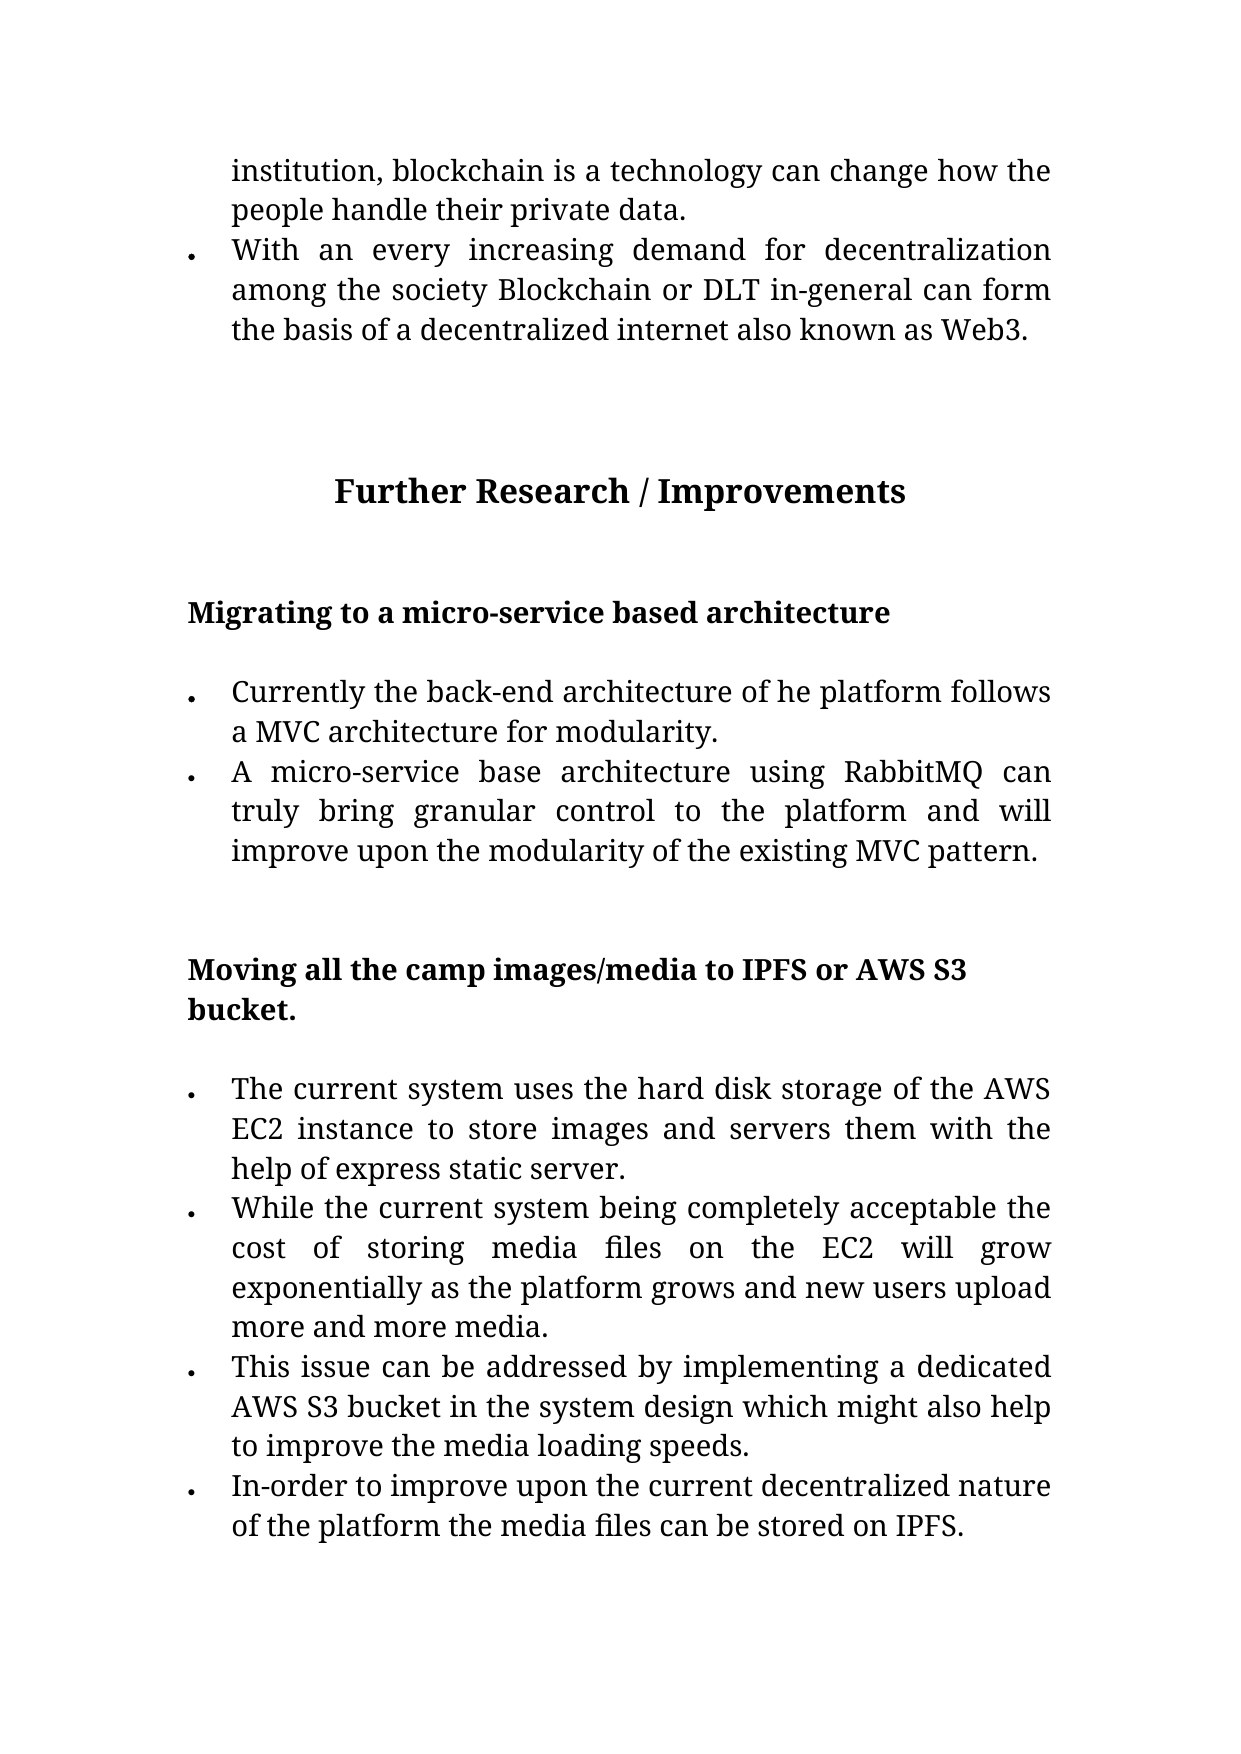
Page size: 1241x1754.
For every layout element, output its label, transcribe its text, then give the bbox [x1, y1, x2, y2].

list Moving all the camp images/media to IPFS or AWS S3 bucket. [187, 949, 1053, 1029]
list Currently the back-end architecture of he platform follows a MVC architecture for modularity. [187, 672, 1053, 751]
list In-order to improve upon the current decentralized nature of the platform the media files can be stored on IPFS. [187, 1465, 1053, 1545]
list While the current system being completely acceptable the cost of storing media files on the EC2 will grow exponentially as the platform grows and new users upload more and more media. [187, 1188, 1053, 1346]
list This issue can be addressed by implementing a dedicated AWS S3 bucket in the system design which might also help to improve the media loading speeds. [187, 1346, 1053, 1465]
list A micro-service base architecture using RabbitMQ can truly bring granular control to the platform and will improve upon the modularity of the existing MVC pattern. [187, 751, 1053, 870]
list With an every increasing demand for decentralization among the society Blockchain or DLT in-general can form the basis of a decentralized internet also known as Web3. [187, 229, 1053, 348]
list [187, 150, 1053, 229]
list Migrating to a micro-service based architecture [187, 592, 1053, 632]
list The current system uses the hard disk storage of the AWS EC2 instance to store images and servers them with the help of express static server. [187, 1068, 1053, 1188]
text Further Research / Improvements [187, 467, 1053, 513]
